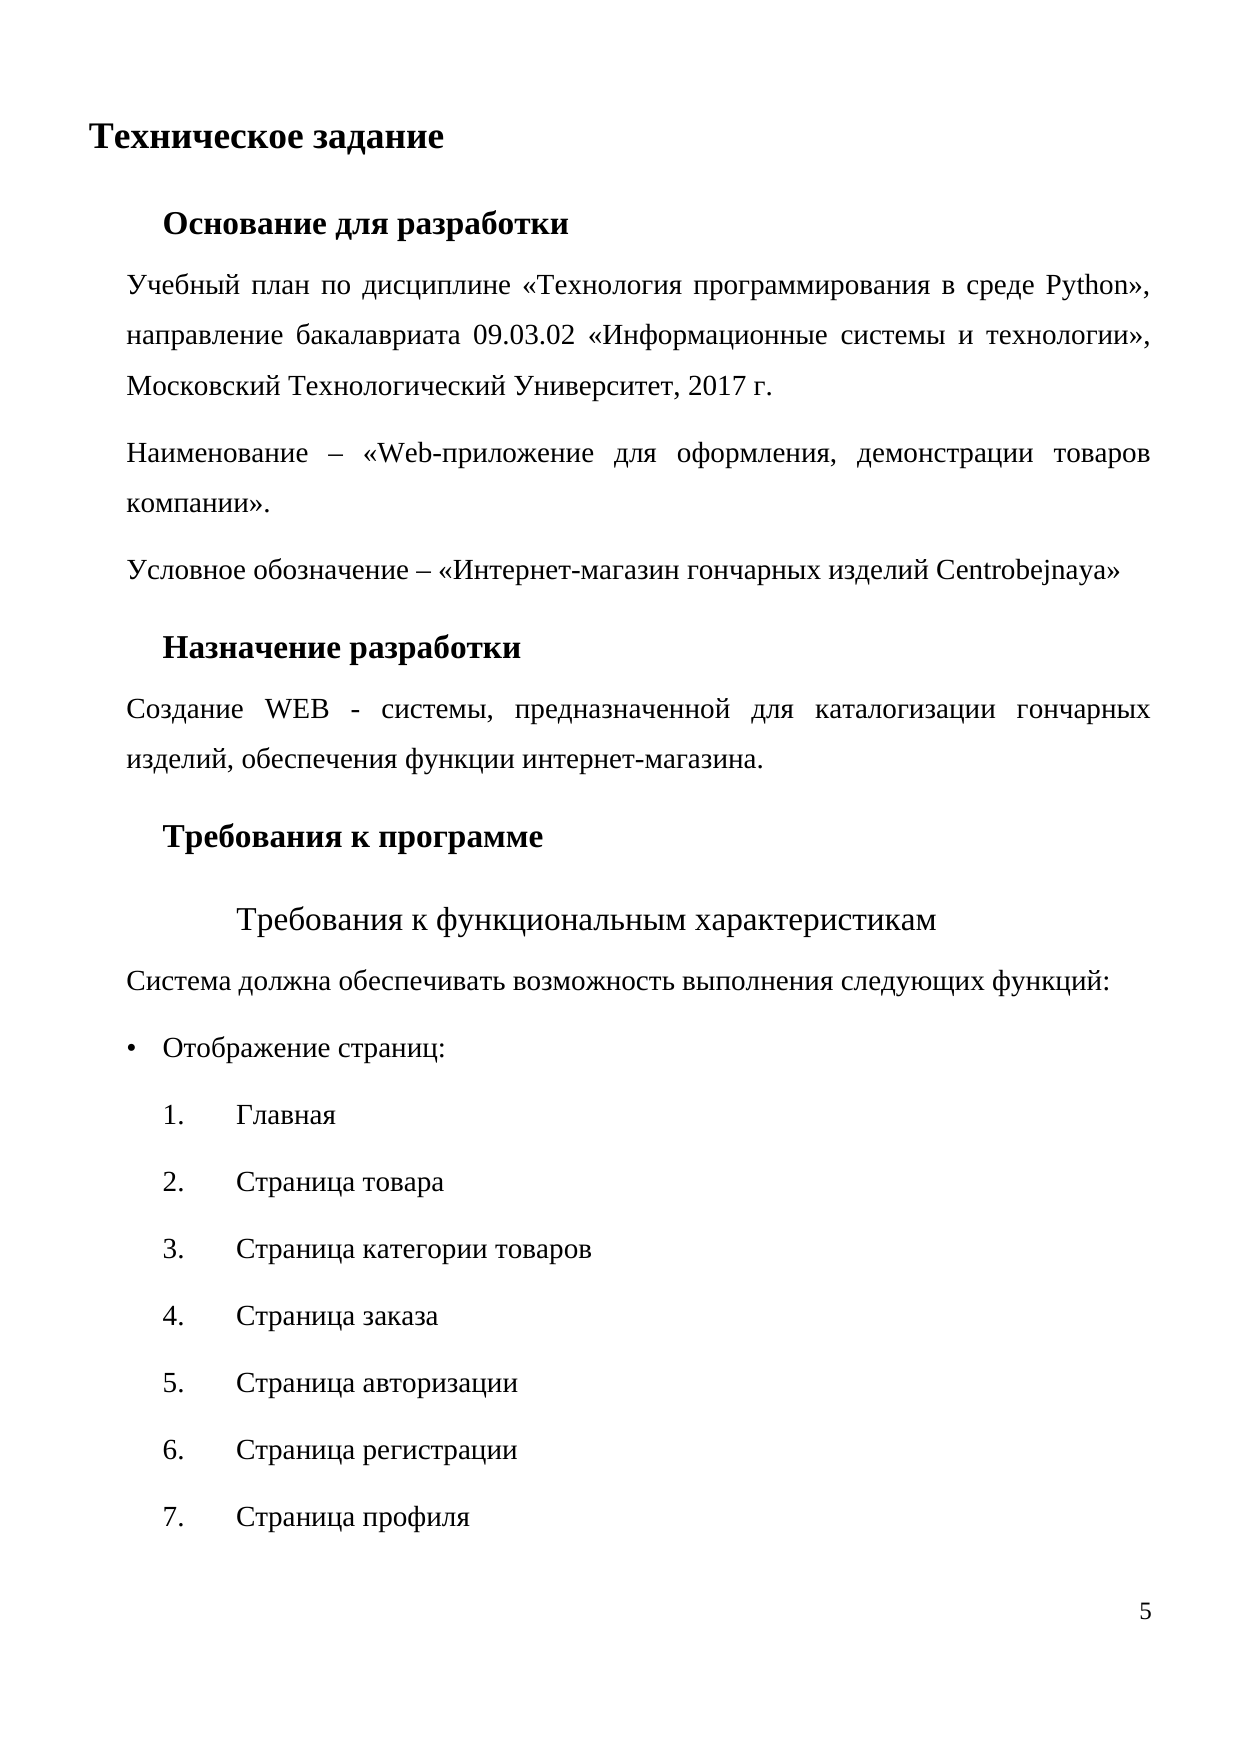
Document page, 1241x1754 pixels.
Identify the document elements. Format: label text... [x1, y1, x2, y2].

text Требования к функциональным характеристикам [236, 899, 1152, 937]
list Страница категории товаров [162, 1231, 1152, 1264]
text Учебный план по дисциплине «Технология программирования в среде Python», направление бакалавриата 09.03.02 «Информационные системы и технологии», Московский Технологический Университет, 2017 г. [126, 267, 1152, 401]
text Система должна обеспечивать возможность выполнения следующих функций: [126, 963, 1152, 996]
list Страница заказа [162, 1298, 1152, 1331]
text Основание для разработки [162, 203, 1152, 242]
list Главная [162, 1097, 1152, 1130]
list Страница регистрации [162, 1432, 1152, 1465]
list Страница профиля [162, 1499, 1152, 1532]
text Условное обозначение – «Интернет-магазин гончарных изделий Centrobejnaya» [126, 552, 1152, 586]
text Наименование – «Web-приложение для оформления, демонстрации товаров компании». [126, 435, 1152, 518]
list Страница товара [162, 1164, 1152, 1197]
text Создание WEB - системы, предназначенной для каталогизации гончарных изделий, обеспечения функции интернет-магазина. [126, 691, 1152, 775]
list Страница авторизации [162, 1365, 1152, 1398]
text Техническое задание [89, 114, 1152, 157]
text • Отображение страниц: [126, 1030, 1152, 1063]
text Требования к программе [162, 817, 1152, 855]
text Назначение разработки [162, 627, 1152, 666]
